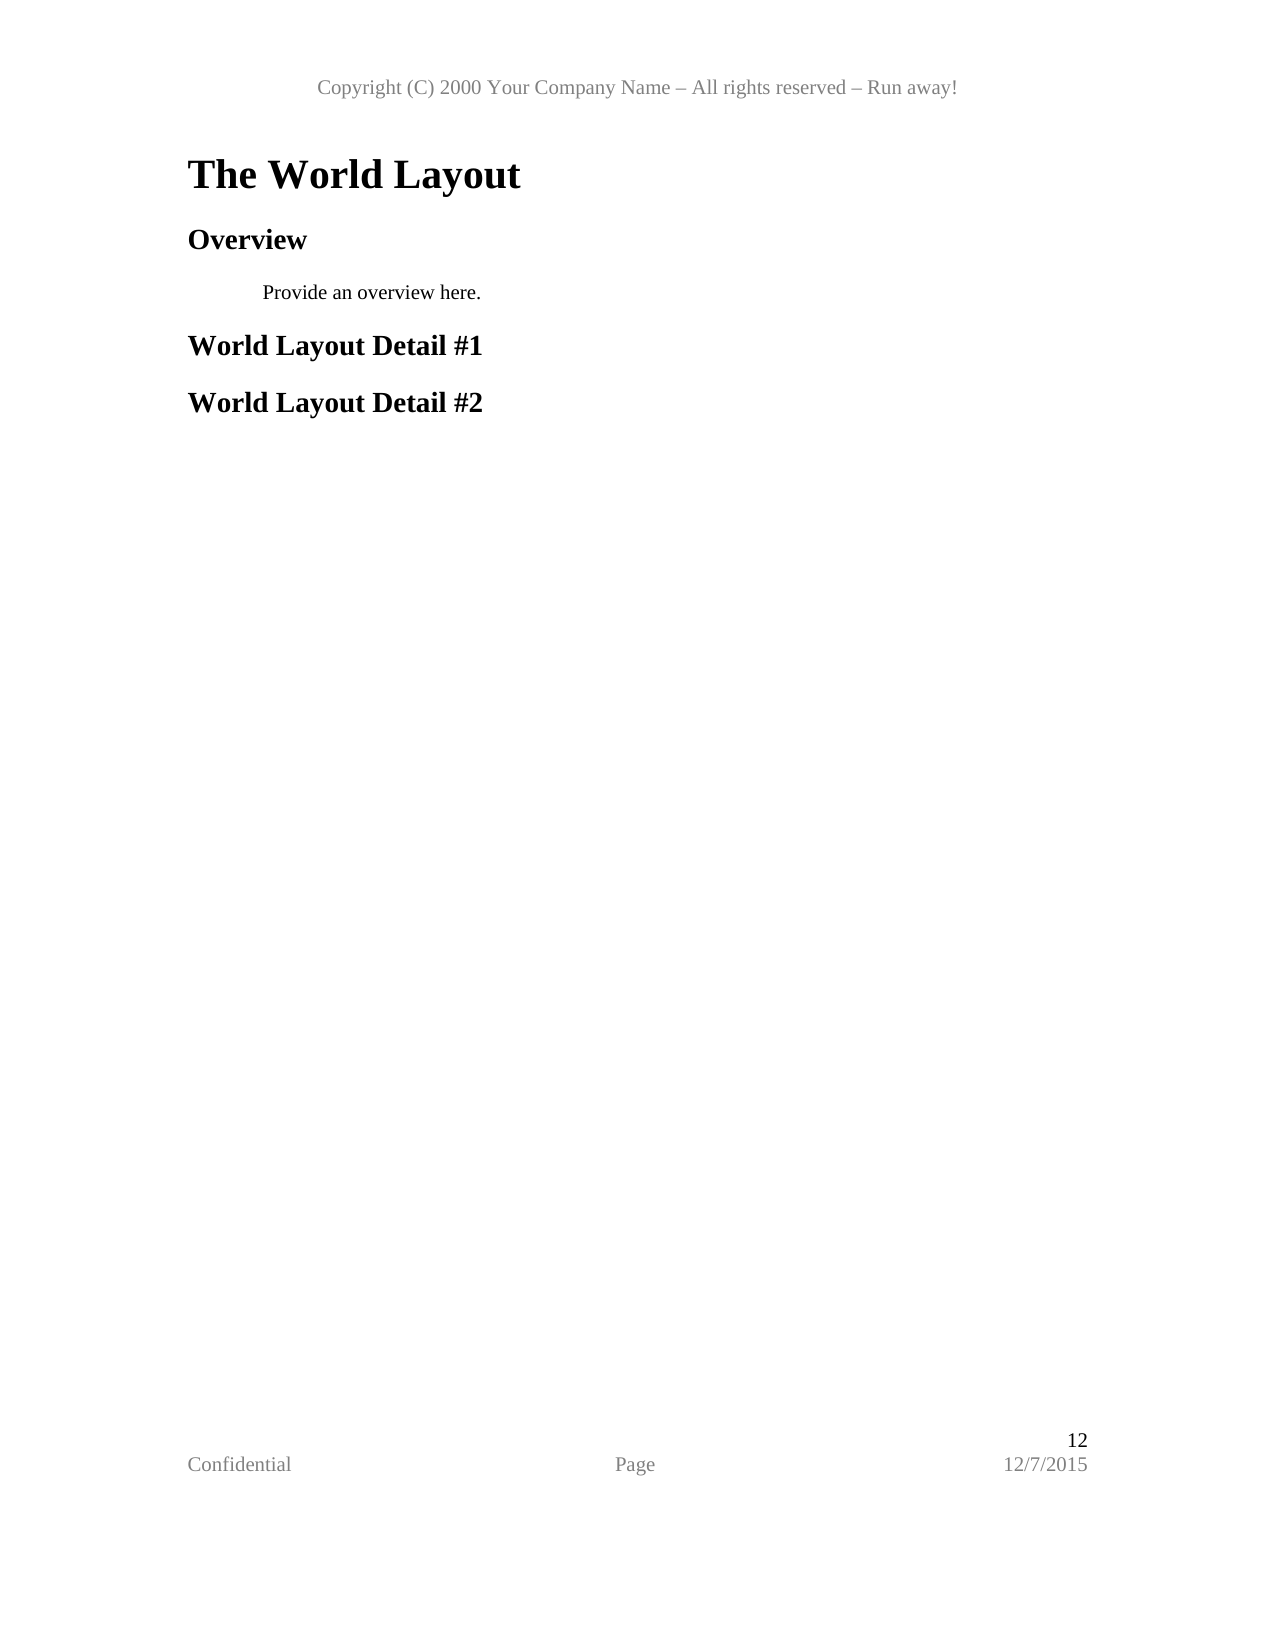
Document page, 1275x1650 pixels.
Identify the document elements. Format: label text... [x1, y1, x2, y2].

text Provide an overview here. [187, 279, 1087, 304]
subtitle The World Layout [187, 150, 1087, 198]
subtitle World Layout Detail #1 [187, 328, 1087, 361]
subtitle Overview [187, 222, 1087, 256]
subtitle World Layout Detail #2 [187, 385, 1087, 419]
